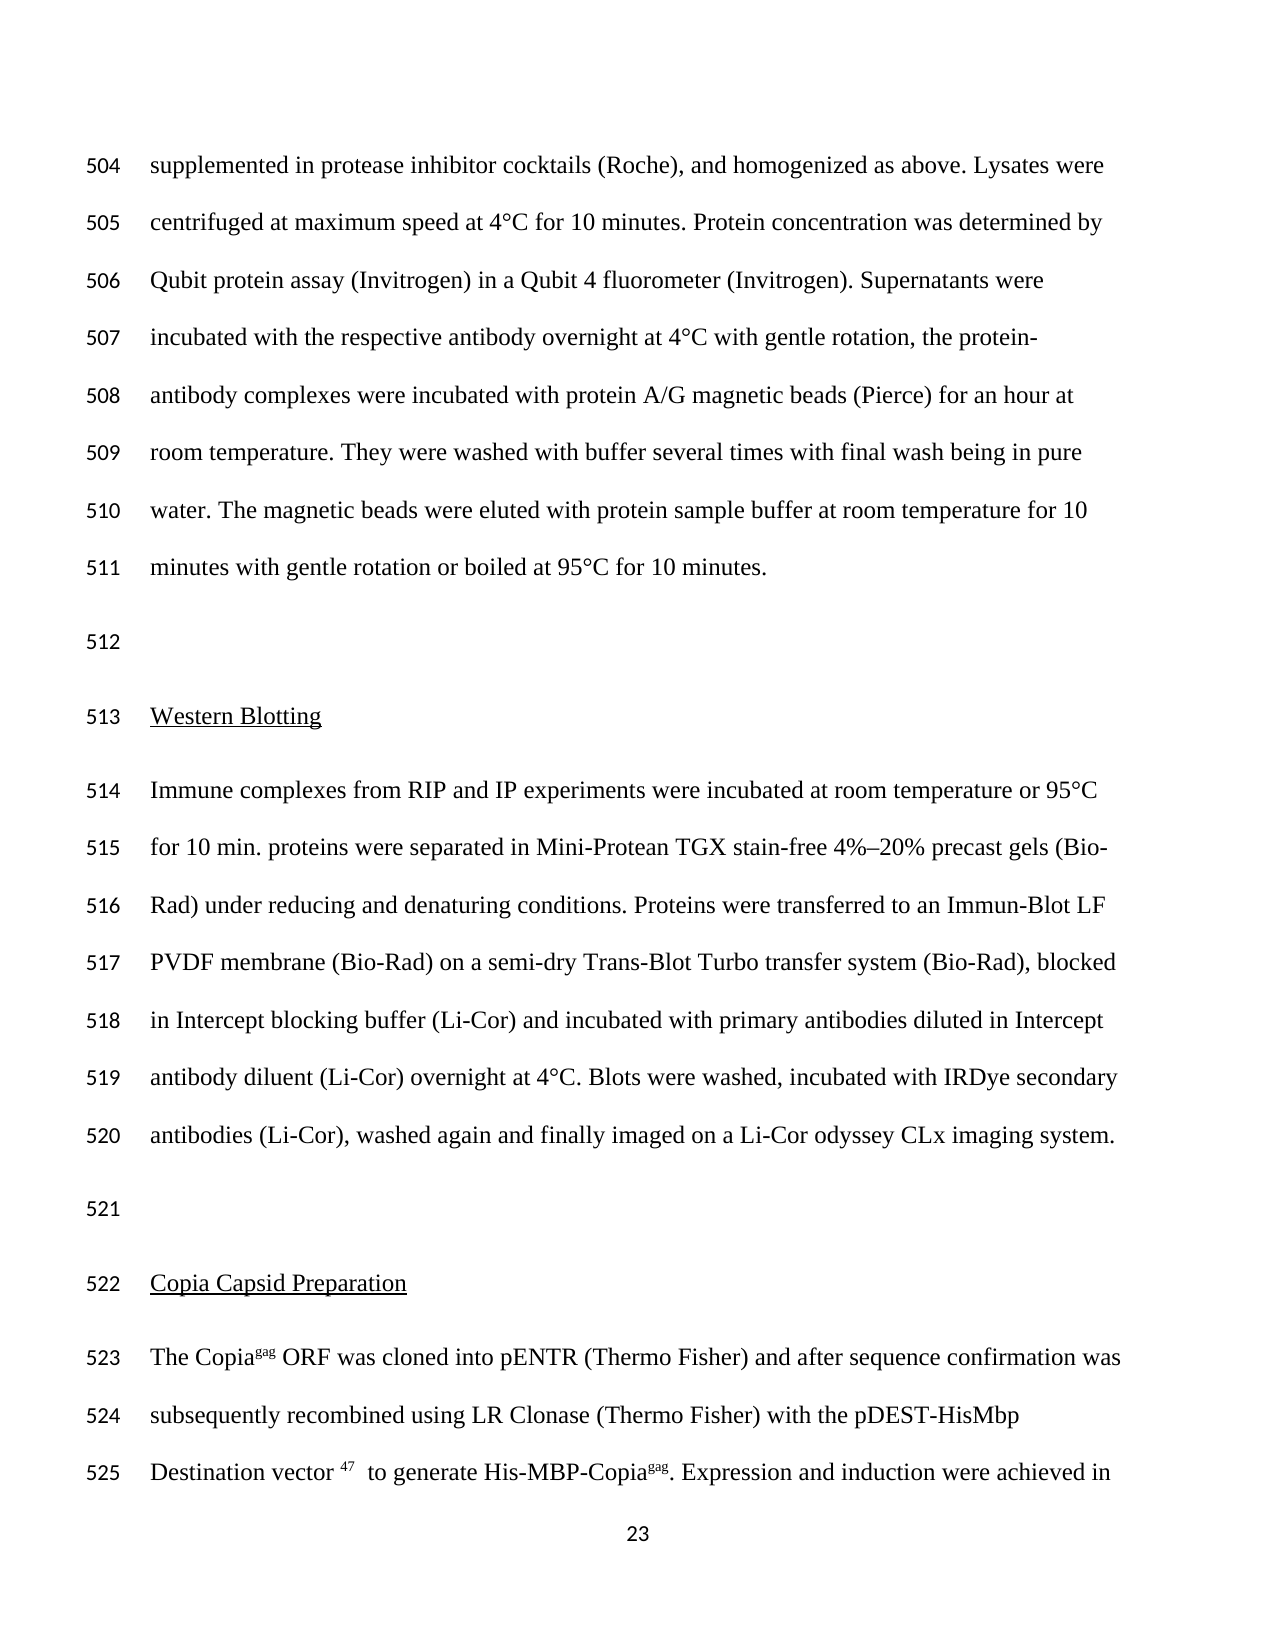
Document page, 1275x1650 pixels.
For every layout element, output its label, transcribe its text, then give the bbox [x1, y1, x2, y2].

text Copia Capsid Preparation [150, 1268, 1125, 1297]
text Immune complexes from RIP and IP experiments were incubated at room temperature or 95°C for 10 min. proteins were separated in Mini-Protean TGX stain-free 4%–20% precast gels (Bio-Rad) under reducing and denaturing conditions. Proteins were transferred to an Immun-Blot LF PVDF membrane (Bio-Rad) on a semi-dry Trans-Blot Turbo transfer system (Bio-Rad), blocked in Intercept blocking buffer (Li-Cor) and incubated with primary antibodies diluted in Intercept antibody diluent (Li-Cor) overnight at 4°C. Blots were washed, incubated with IRDye secondary antibodies (Li-Cor), washed again and finally imaged on a Li-Cor odyssey CLx imaging system. [150, 775, 1125, 1149]
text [150, 1342, 1125, 1486]
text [150, 150, 1125, 581]
text Western Blotting [150, 701, 1125, 729]
